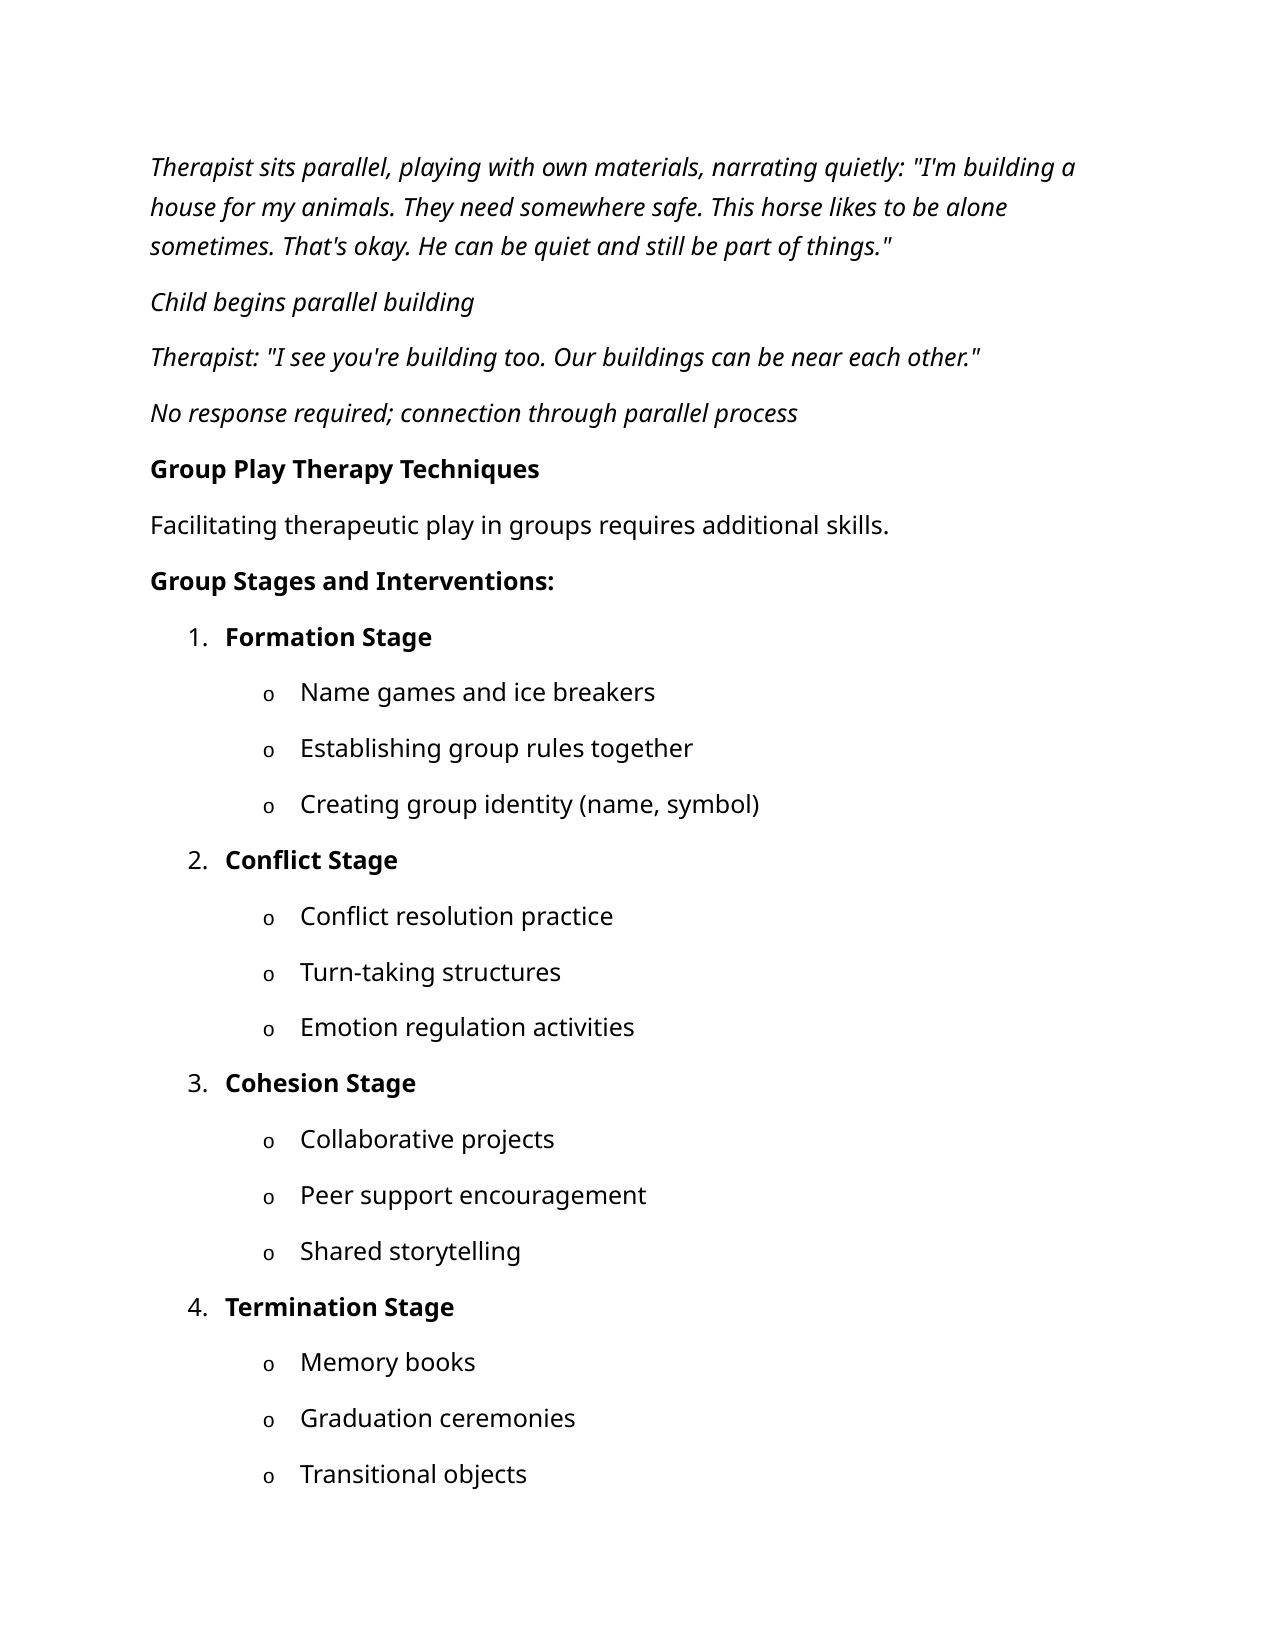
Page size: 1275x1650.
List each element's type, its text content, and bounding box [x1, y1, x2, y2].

text Facilitating therapeutic play in groups requires additional skills. [150, 507, 1125, 542]
list Transitional objects [262, 1457, 1125, 1491]
text Child begins parallel building [150, 284, 1125, 318]
list Establishing group rules together [262, 731, 1125, 765]
text Therapist sits parallel, playing with own materials, narrating quietly: "I'm building a house for my animals. They need somewhere safe. This horse likes to be alone sometimes. That's okay. He can be quiet and still be part of things." [150, 150, 1125, 262]
list Name games and ice breakers [262, 675, 1125, 709]
text No response required; connection through parallel process [150, 396, 1125, 430]
list Graduation ceremonies [262, 1401, 1125, 1435]
text Group Stages and Interventions: [150, 563, 1125, 597]
list Formation Stage [187, 619, 1125, 653]
list Shared storytelling [262, 1233, 1125, 1267]
list Collaborative projects [262, 1122, 1125, 1156]
text Group Play Therapy Techniques [150, 452, 1125, 486]
list Memory books [262, 1345, 1125, 1379]
list Conflict Stage [187, 842, 1125, 877]
text Therapist: "I see you're building too. Our buildings can be near each other." [150, 340, 1125, 374]
list Termination Stage [187, 1289, 1125, 1323]
list Peer support encouragement [262, 1177, 1125, 1212]
list Conflict resolution practice [262, 898, 1125, 932]
list Turn-taking structures [262, 954, 1125, 988]
list Creating group identity (name, symbol) [262, 787, 1125, 821]
list Cohesion Stage [187, 1066, 1125, 1100]
list Emotion regulation activities [262, 1010, 1125, 1044]
